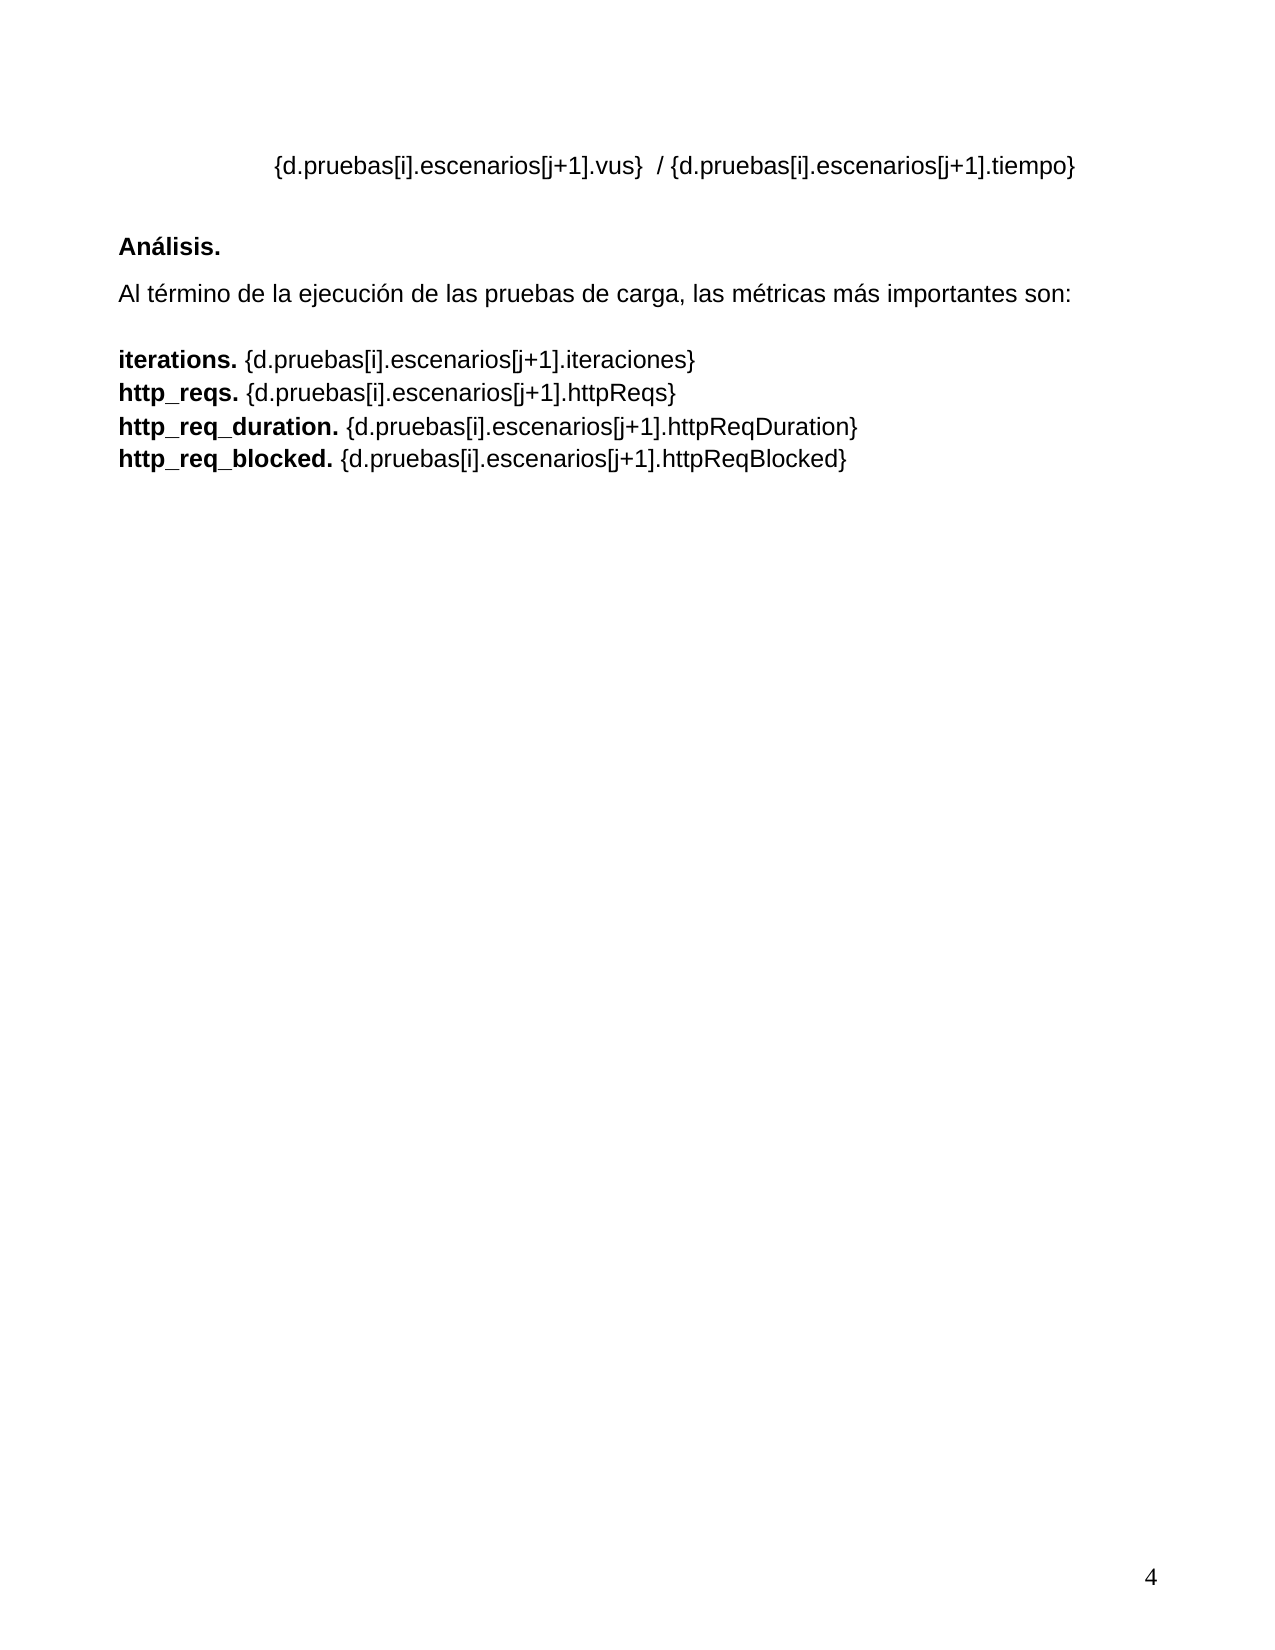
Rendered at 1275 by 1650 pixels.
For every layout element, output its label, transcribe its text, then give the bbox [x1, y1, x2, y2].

list Análisis. [118, 232, 1157, 261]
list Al término de la ejecución de las pruebas de carga, las métricas más importantes son: [118, 279, 1157, 308]
list http_req_blocked. {d.pruebas[i].escenarios[j+1].httpReqBlocked} [118, 444, 1157, 473]
list http_req_duration. {d.pruebas[i].escenarios[j+1].httpReqDuration} [118, 411, 1157, 440]
list {d.pruebas[i].escenarios[j+1].vus} / {d.pruebas[i].escenarios[j+1].tiempo} [118, 151, 1157, 180]
list http_reqs. {d.pruebas[i].escenarios[j+1].httpReqs} [118, 378, 1157, 407]
list iterations. {d.pruebas[i].escenarios[j+1].iteraciones} [118, 345, 1157, 374]
